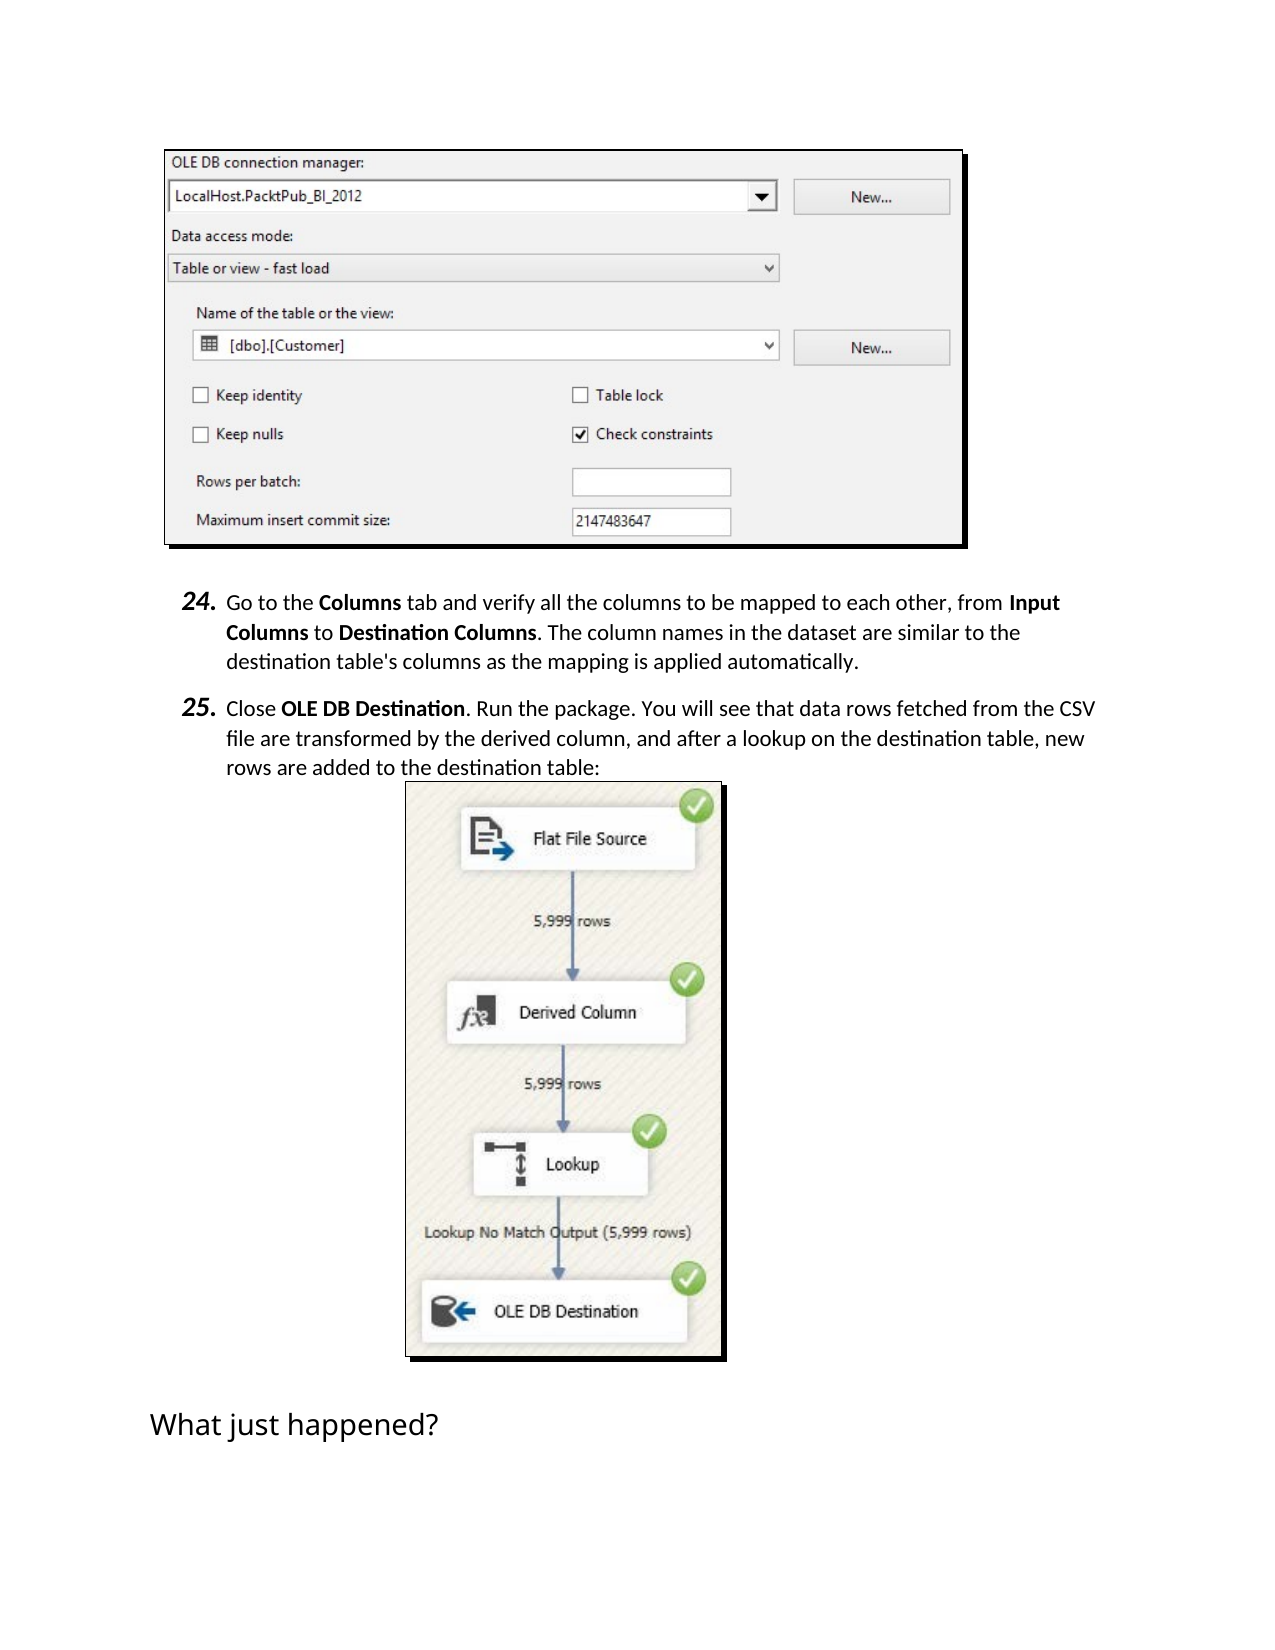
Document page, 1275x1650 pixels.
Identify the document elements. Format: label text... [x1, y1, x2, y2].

text What just happened? [149, 1404, 1125, 1444]
picture [406, 782, 721, 1356]
picture [165, 151, 962, 544]
list Go to the Columns tab and verify all the columns to be mapped to each other, from Input Columns to Destination Columns. The column names in the dataset are similar to the destination table's columns as the mapping is applied automatically. [181, 583, 1120, 675]
list Close OLE DB Destination. Run the package. You will see that data rows fetched from the CSV file are transformed by the derived column, and after a lookup on the destination table, new rows are added to the destination table: [181, 688, 1120, 781]
